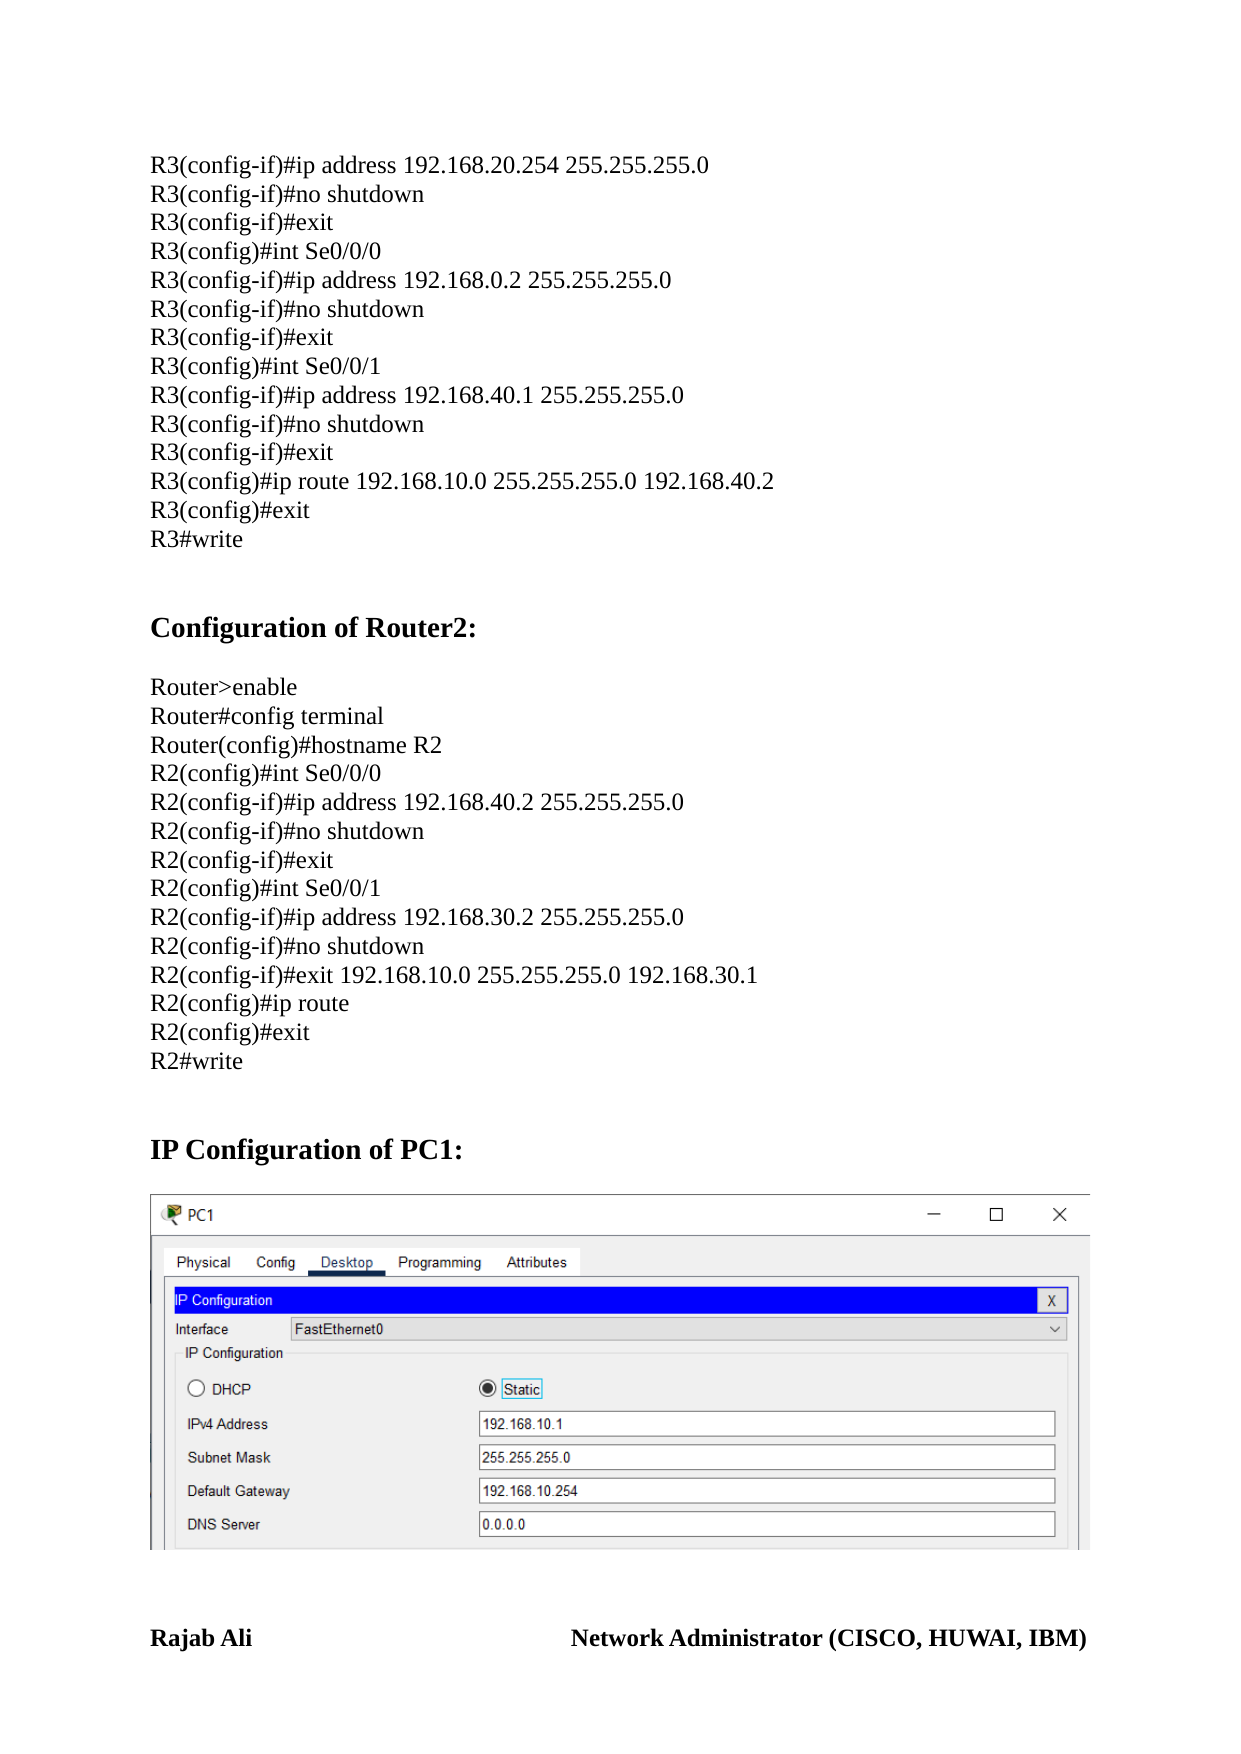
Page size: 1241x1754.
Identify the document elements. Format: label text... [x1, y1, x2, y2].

text Configuration of Router2: [150, 610, 1090, 643]
text R2(config)#ip route [150, 988, 1090, 1017]
text R3(config)#ip route 192.168.10.0 255.255.255.0 192.168.40.2 [150, 466, 1090, 495]
text IP Configuration of PC1: [150, 1132, 1090, 1166]
text R2(config-if)#exit [150, 845, 1090, 873]
text R3#write [150, 524, 1090, 552]
text R2#write [150, 1046, 1090, 1075]
text R2(config-if)#no shutdown [150, 816, 1090, 845]
text R2(config-if)#ip address 192.168.40.2 255.255.255.0 [150, 787, 1090, 816]
text R2(config-if)#exit 192.168.10.0 255.255.255.0 192.168.30.1 [150, 960, 1090, 988]
text R3(config-if)#no shutdown [150, 409, 1090, 437]
text R2(config)#int Se0/0/1 [150, 873, 1090, 902]
text R3(config)#int Se0/0/0 [150, 236, 1090, 265]
text R3(config-if)#exit [150, 207, 1090, 236]
text R3(config-if)#exit [150, 322, 1090, 351]
text R3(config)#int Se0/0/1 [150, 351, 1090, 380]
text R3(config)#exit [150, 495, 1090, 524]
picture [150, 1194, 1091, 1550]
text Router#config terminal [150, 701, 1090, 730]
text R2(config-if)#ip address 192.168.30.2 255.255.255.0 [150, 902, 1090, 931]
text R2(config)#int Se0/0/0 [150, 758, 1090, 787]
text R3(config-if)#no shutdown [150, 294, 1090, 322]
text R3(config-if)#no shutdown [150, 179, 1090, 207]
text R3(config-if)#ip address 192.168.20.254 255.255.255.0 [150, 150, 1090, 179]
text R3(config-if)#ip address 192.168.0.2 255.255.255.0 [150, 265, 1090, 294]
text R2(config-if)#no shutdown [150, 931, 1090, 960]
text Router>enable [150, 672, 1090, 701]
text R3(config-if)#exit [150, 437, 1090, 466]
text R3(config-if)#ip address 192.168.40.1 255.255.255.0 [150, 380, 1090, 409]
text R2(config)#exit [150, 1017, 1090, 1046]
text Router(config)#hostname R2 [150, 730, 1090, 758]
